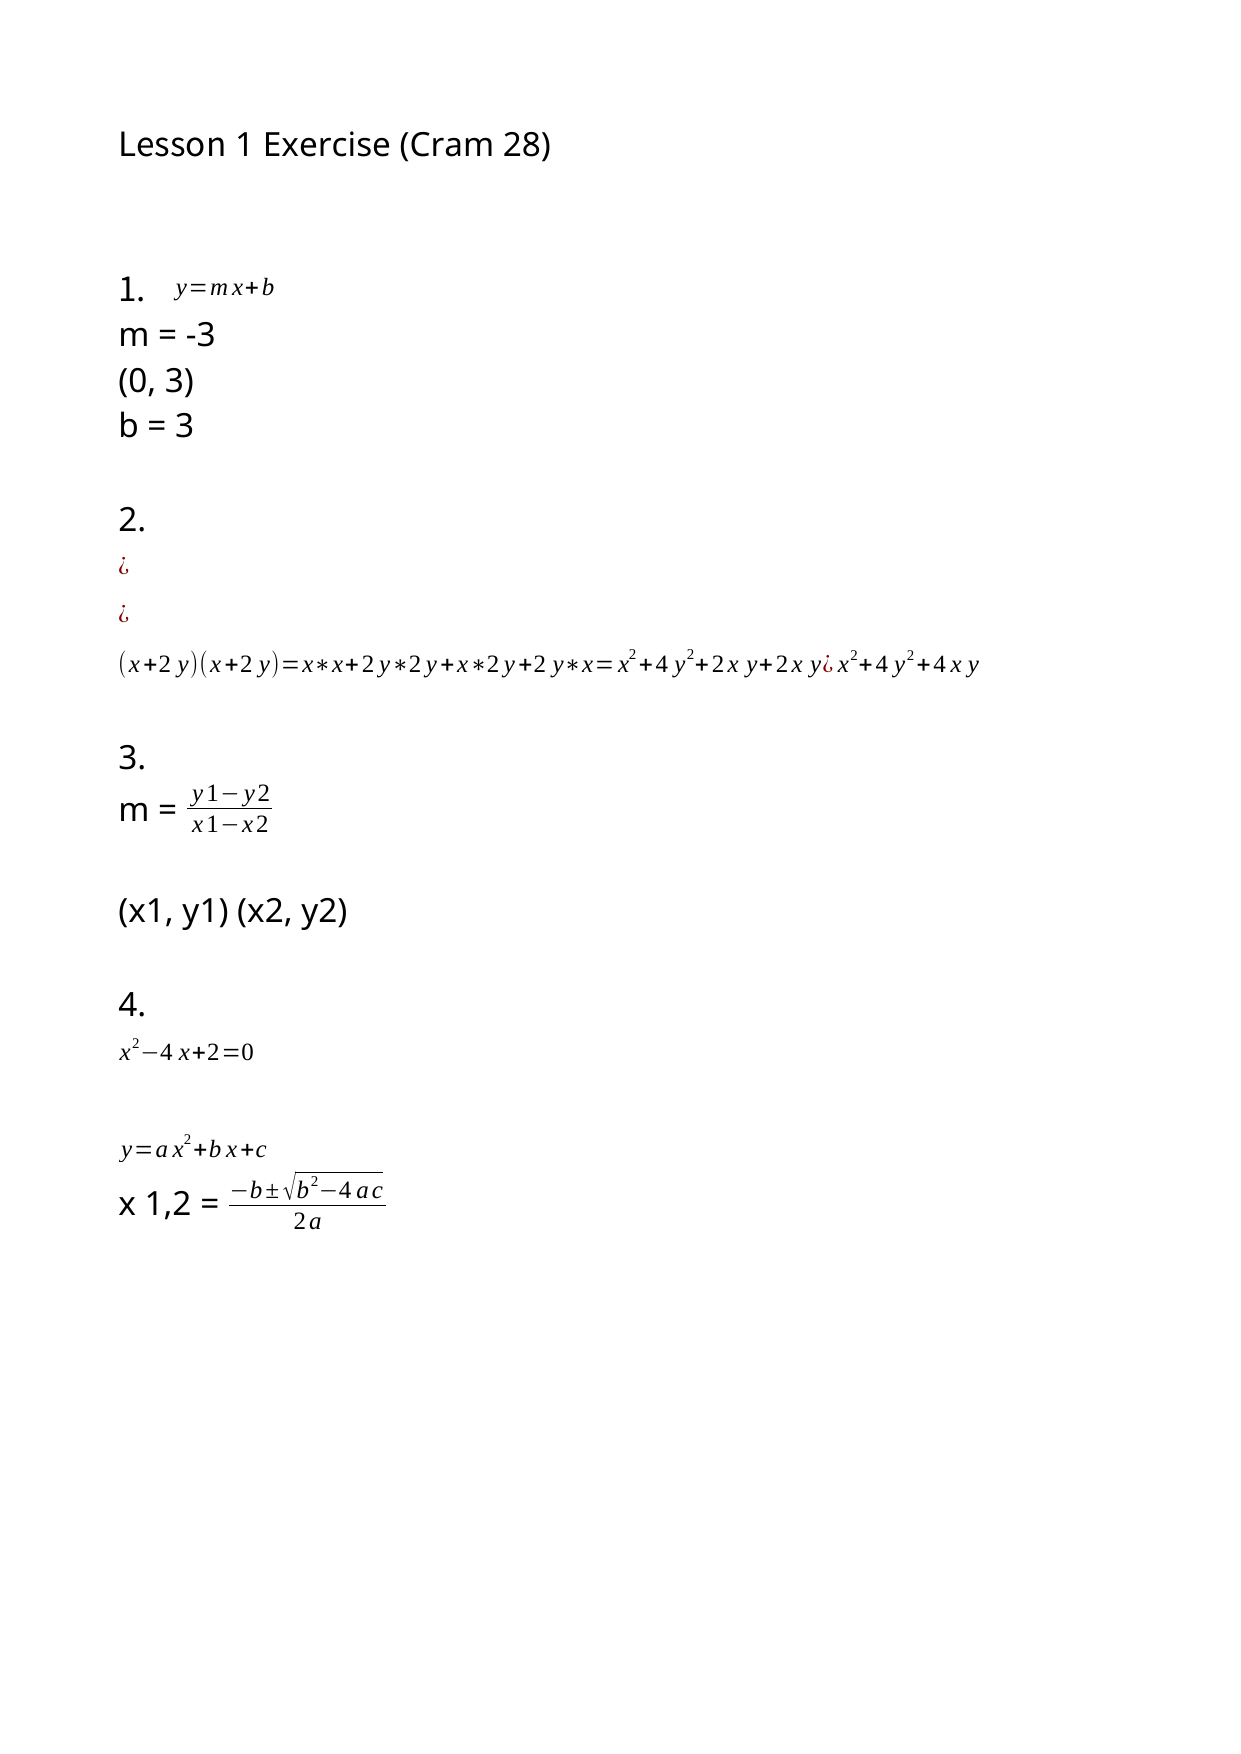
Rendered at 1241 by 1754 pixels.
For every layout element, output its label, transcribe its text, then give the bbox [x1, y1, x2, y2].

text b = 3 [118, 402, 1122, 447]
text 4. [118, 980, 1122, 1026]
text m = [118, 779, 1122, 838]
text 2. [118, 496, 1122, 541]
text x 1,2 = [118, 1170, 1122, 1235]
text Lesson 1 Exercise (Cram 28) [118, 118, 1122, 167]
text 3. [118, 734, 1122, 779]
text (x1, y1) (x2, y2) [118, 887, 1122, 932]
text (0, 3) [118, 357, 1122, 402]
text m = -3 [118, 311, 1122, 357]
